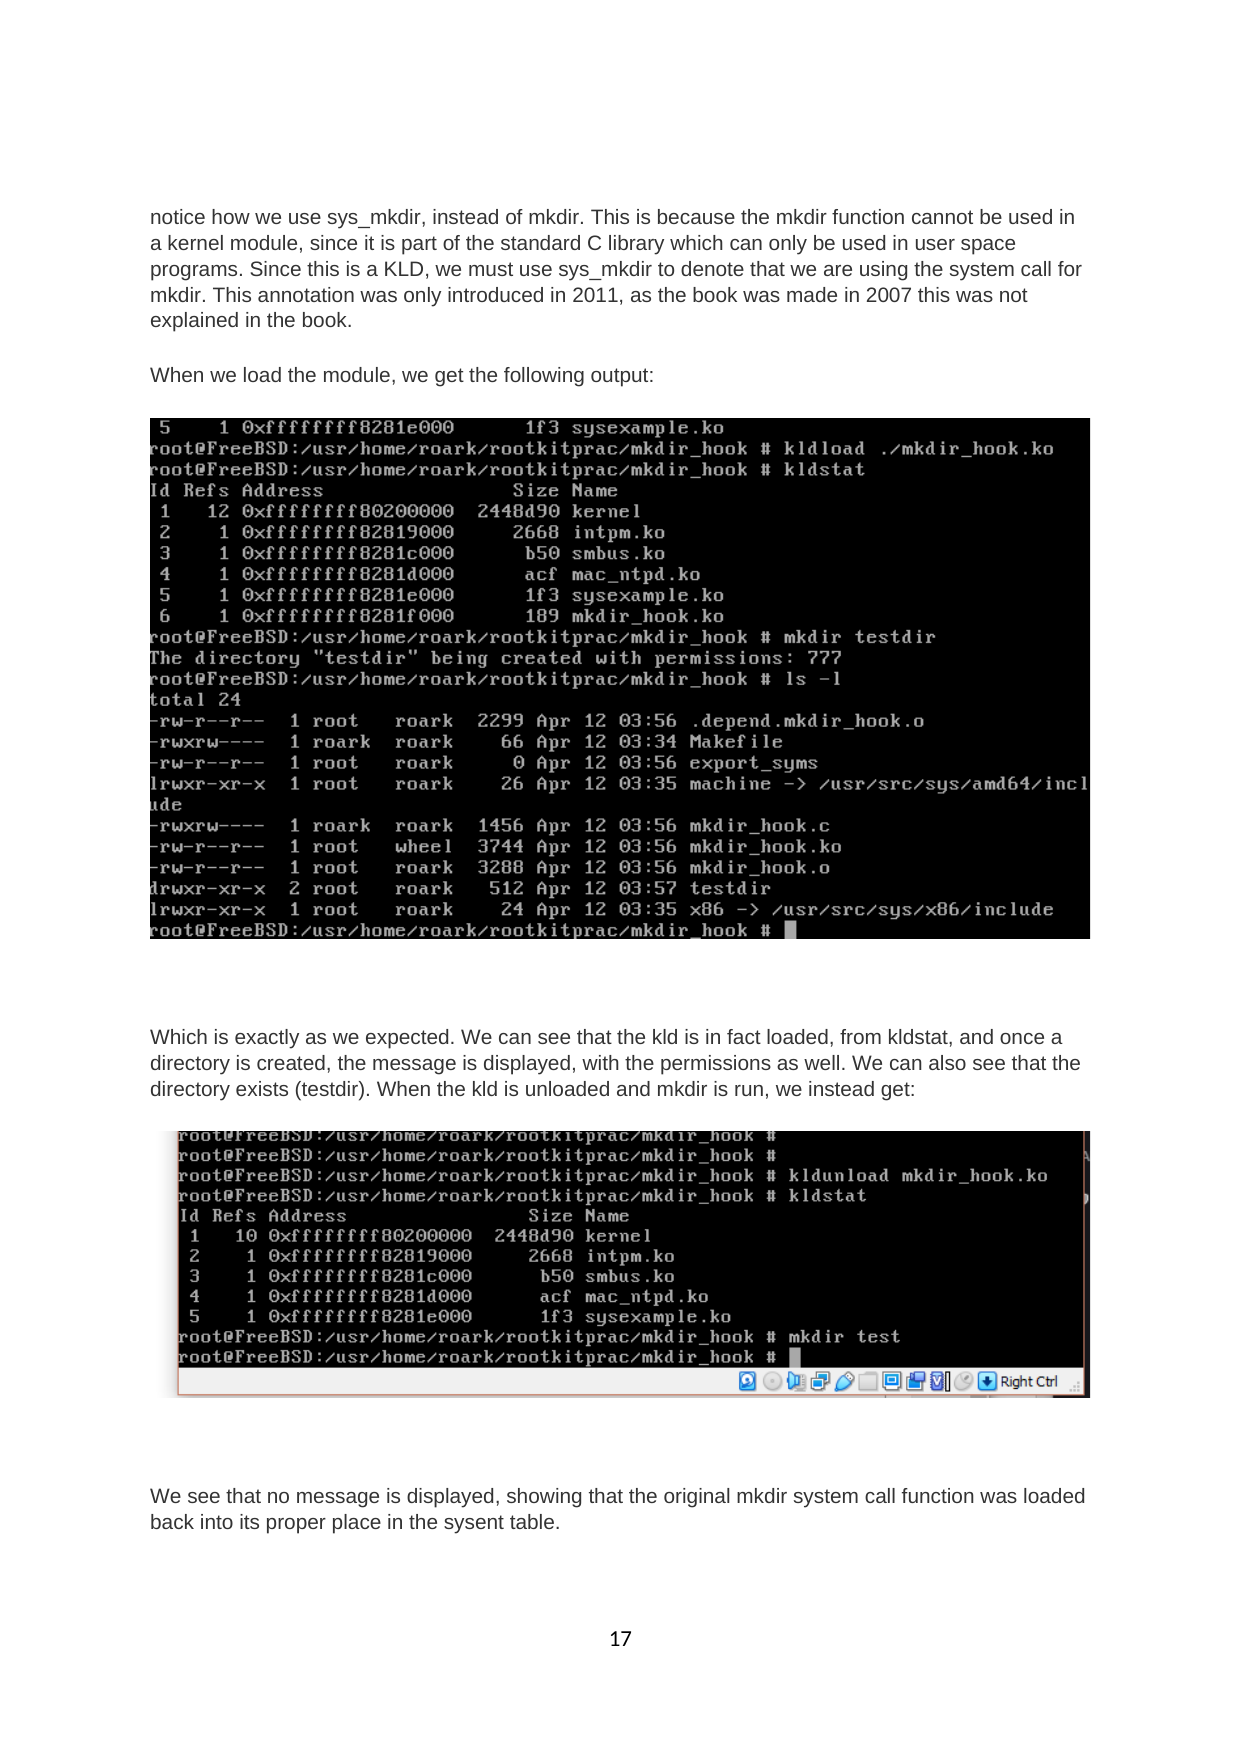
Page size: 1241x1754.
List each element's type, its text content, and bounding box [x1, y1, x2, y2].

picture [150, 1131, 1091, 1398]
text We see that no message is displayed, showing that the original mkdir system call function was loaded back into its proper place in the sysent table. [150, 1484, 1090, 1534]
text notice how we use sys_mkdir, instead of mkdir. This is because the mkdir function cannot be used in a kernel module, since it is part of the standard C library which can only be used in user space programs. Since this is a KLD, we must use sys_mkdir to denote that we are using the system call for mkdir. This annotation was only introduced in 2011, as the book was made in 2007 this was not explained in the book. [150, 205, 1090, 332]
text Which is exactly as we expected. We can see that the kld is in fact loaded, from kldstat, and once a directory is created, the message is displayed, with the permissions as well. We can also see that the directory exists (testdir). When the kld is unloaded and mkdir is run, we instead get: [150, 1025, 1090, 1101]
picture [150, 418, 1091, 939]
text When we load the module, we get the following output: [150, 363, 1090, 387]
